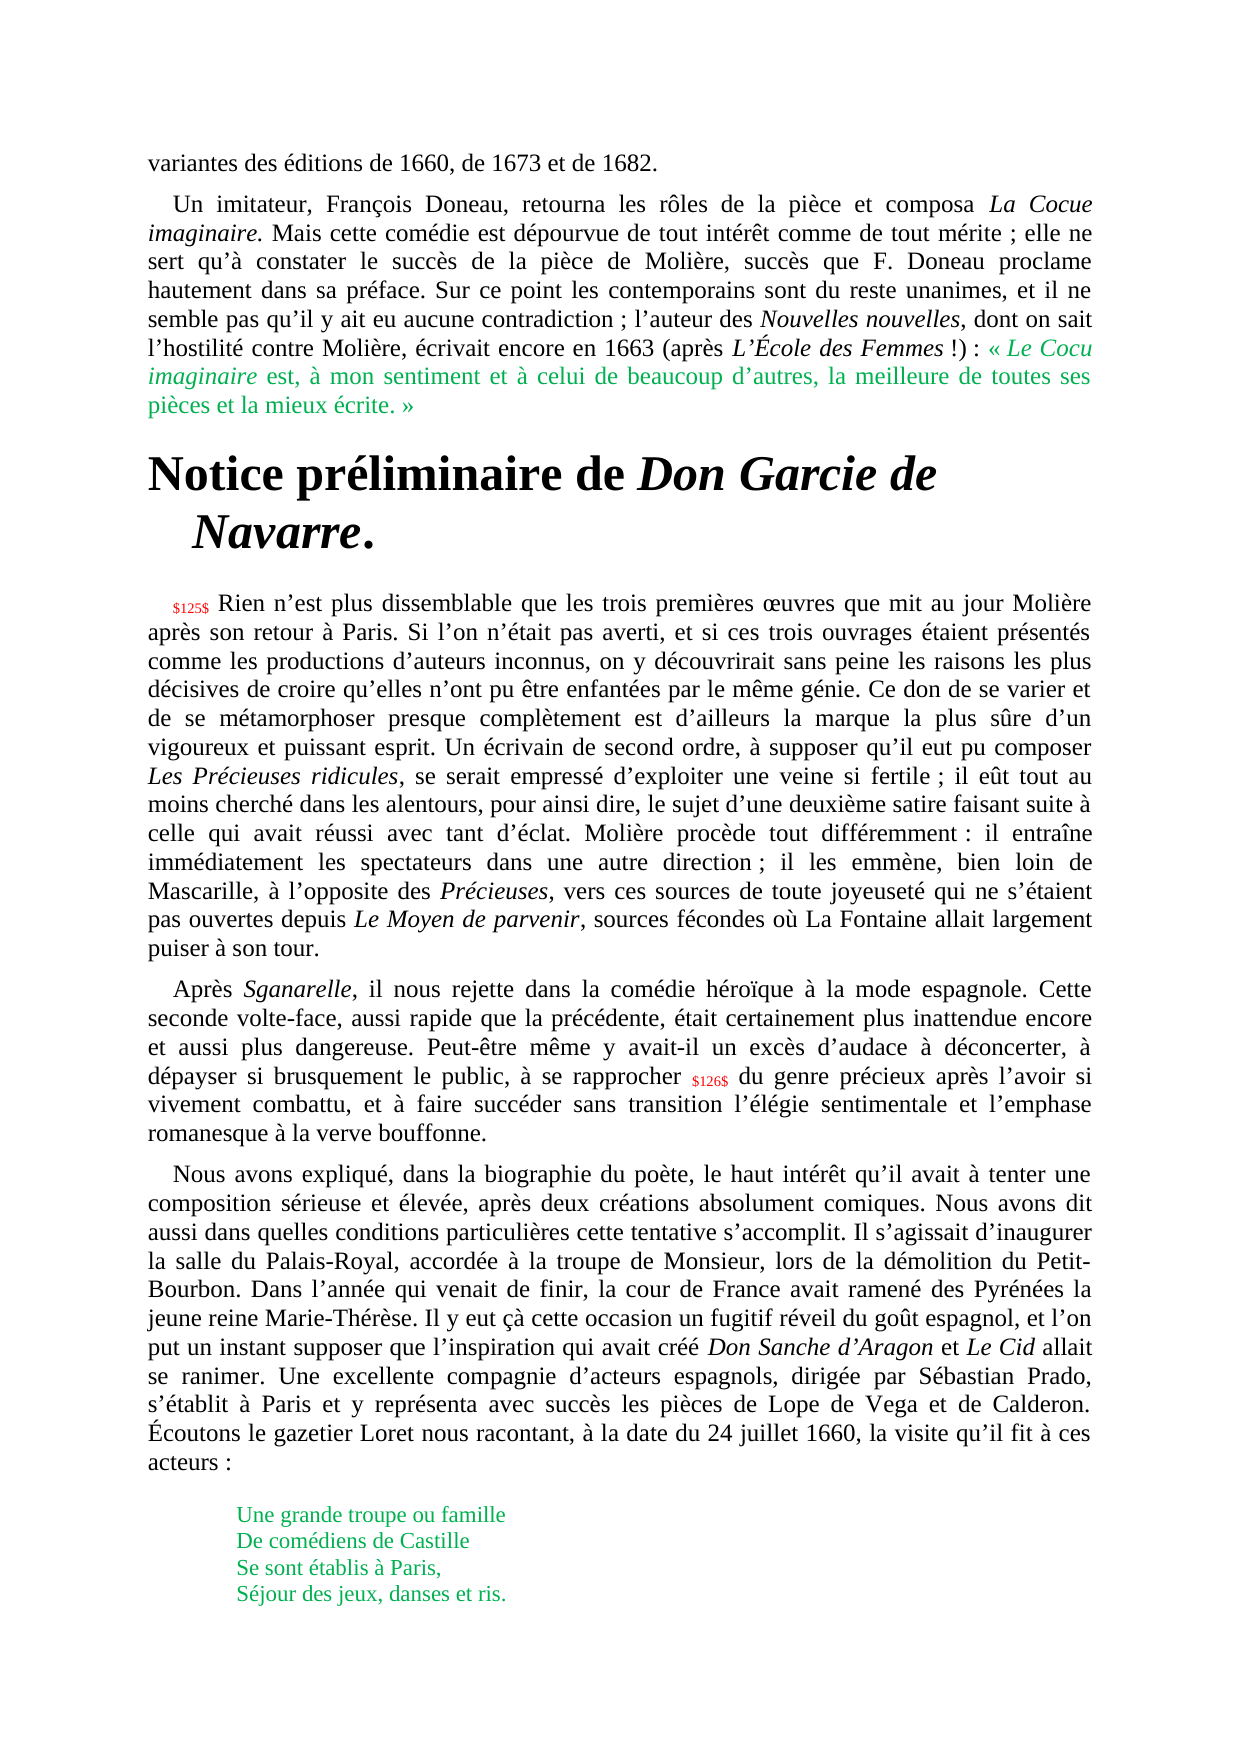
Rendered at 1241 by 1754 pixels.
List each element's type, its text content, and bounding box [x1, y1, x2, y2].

subtitle Notice préliminaire de Don Garcie de Navarre. [148, 444, 1093, 559]
text Séjour des jeux, danses et ris. [236, 1580, 1093, 1606]
text Après Sganarelle, il nous rejette dans la comédie héroïque à la mode espagnole. Cette seconde volte-face, aussi rapide que la précédente, était certainement plus inattendue encore et aussi plus dangereuse. Peut-être même y avait-il un excès d’audace à déconcerter, à dépayser si brusquement le public, à se rapprocher $126$ du genre précieux après l’avoir si vivement combattu, et à faire succéder sans transition l’élégie sentimentale et l’emphase romanesque à la verve bouffonne. [148, 974, 1093, 1147]
text $125$ Rien n’est plus dissemblable que les trois premières œuvres que mit au jour Molière après son retour à Paris. Si l’on n’était pas averti, et si ces trois ouvrages étaient présentés comme les productions d’auteurs inconnus, on y découvrirait sans peine les raisons les plus décisives de croire qu’elles n’ont pu être enfantées par le même génie. Ce don de se varier et de se métamorphoser presque complètement est d’ailleurs la marque la plus sûre d’un vigoureux et puissant esprit. Un écrivain de second ordre, à supposer qu’il eut pu composer Les Précieuses ridicules, se serait empressé d’exploiter une veine si fertile ; il eût tout au moins cherché dans les alentours, pour ainsi dire, le sujet d’une deuxième satire faisant suite à celle qui avait réussi avec tant d’éclat. Molière procède tout différemment : il entraîne immédiatement les spectateurs dans une autre direction ; il les emmène, bien loin de Mascarille, à l’opposite des Précieuses, vers ces sources de toute joyeuseté qui ne s’étaient pas ouvertes depuis Le Moyen de parvenir, sources fécondes où La Fontaine allait largement puiser à son tour. [148, 588, 1093, 962]
text Nous avons expliqué, dans la biographie du poète, le haut intérêt qu’il avait à tenter une composition sérieuse et élevée, après deux créations absolument comiques. Nous avons dit aussi dans quelles conditions particulières cette tentative s’accomplit. Il s’agissait d’inaugurer la salle du Palais-Royal, accordée à la troupe de Monsieur, lors de la démolition du Petit-Bourbon. Dans l’année qui venait de finir, la cour de France avait ramené des Pyrénées la jeune reine Marie-Thérèse. Il y eut çà cette occasion un fugitif réveil du goût espagnol, et l’on put un instant supposer que l’inspiration qui avait créé Don Sanche d’Aragon et Le Cid allait se ranimer. Une excellente compagnie d’acteurs espagnols, dirigée par Sébastian Prado, s’établit à Paris et y représenta avec succès les pièces de Lope de Vega et de Calderon. Écoutons le gazetier Loret nous racontant, à la date du 24 juillet 1660, la visite qu’il fit à ces acteurs : [148, 1159, 1093, 1476]
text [148, 148, 1093, 176]
text Un imitateur, François Doneau, retourna les rôles de la pièce et composa La Cocue imaginaire. Mais cette comédie est dépourvue de tout intérêt comme de tout mérite ; elle ne sert qu’à constater le succès de la pièce de Molière, succès que F. Doneau proclame hautement dans sa préface. Sur ce point les contemporains sont du reste unanimes, et il ne semble pas qu’il y ait eu aucune contradiction ; l’auteur des Nouvelles nouvelles, dont on sait l’hostilité contre Molière, écrivait encore en 1663 (après L’École des Femmes !) : « Le Cocu imaginaire est, à mon sentiment et à celui de beaucoup d’autres, la meilleure de toutes ses pièces et la mieux écrite. » [148, 189, 1093, 419]
text De comédiens de Castille [236, 1527, 1093, 1553]
text Une grande troupe ou famille [236, 1501, 1093, 1527]
text Se sont établis à Paris, [236, 1553, 1093, 1580]
